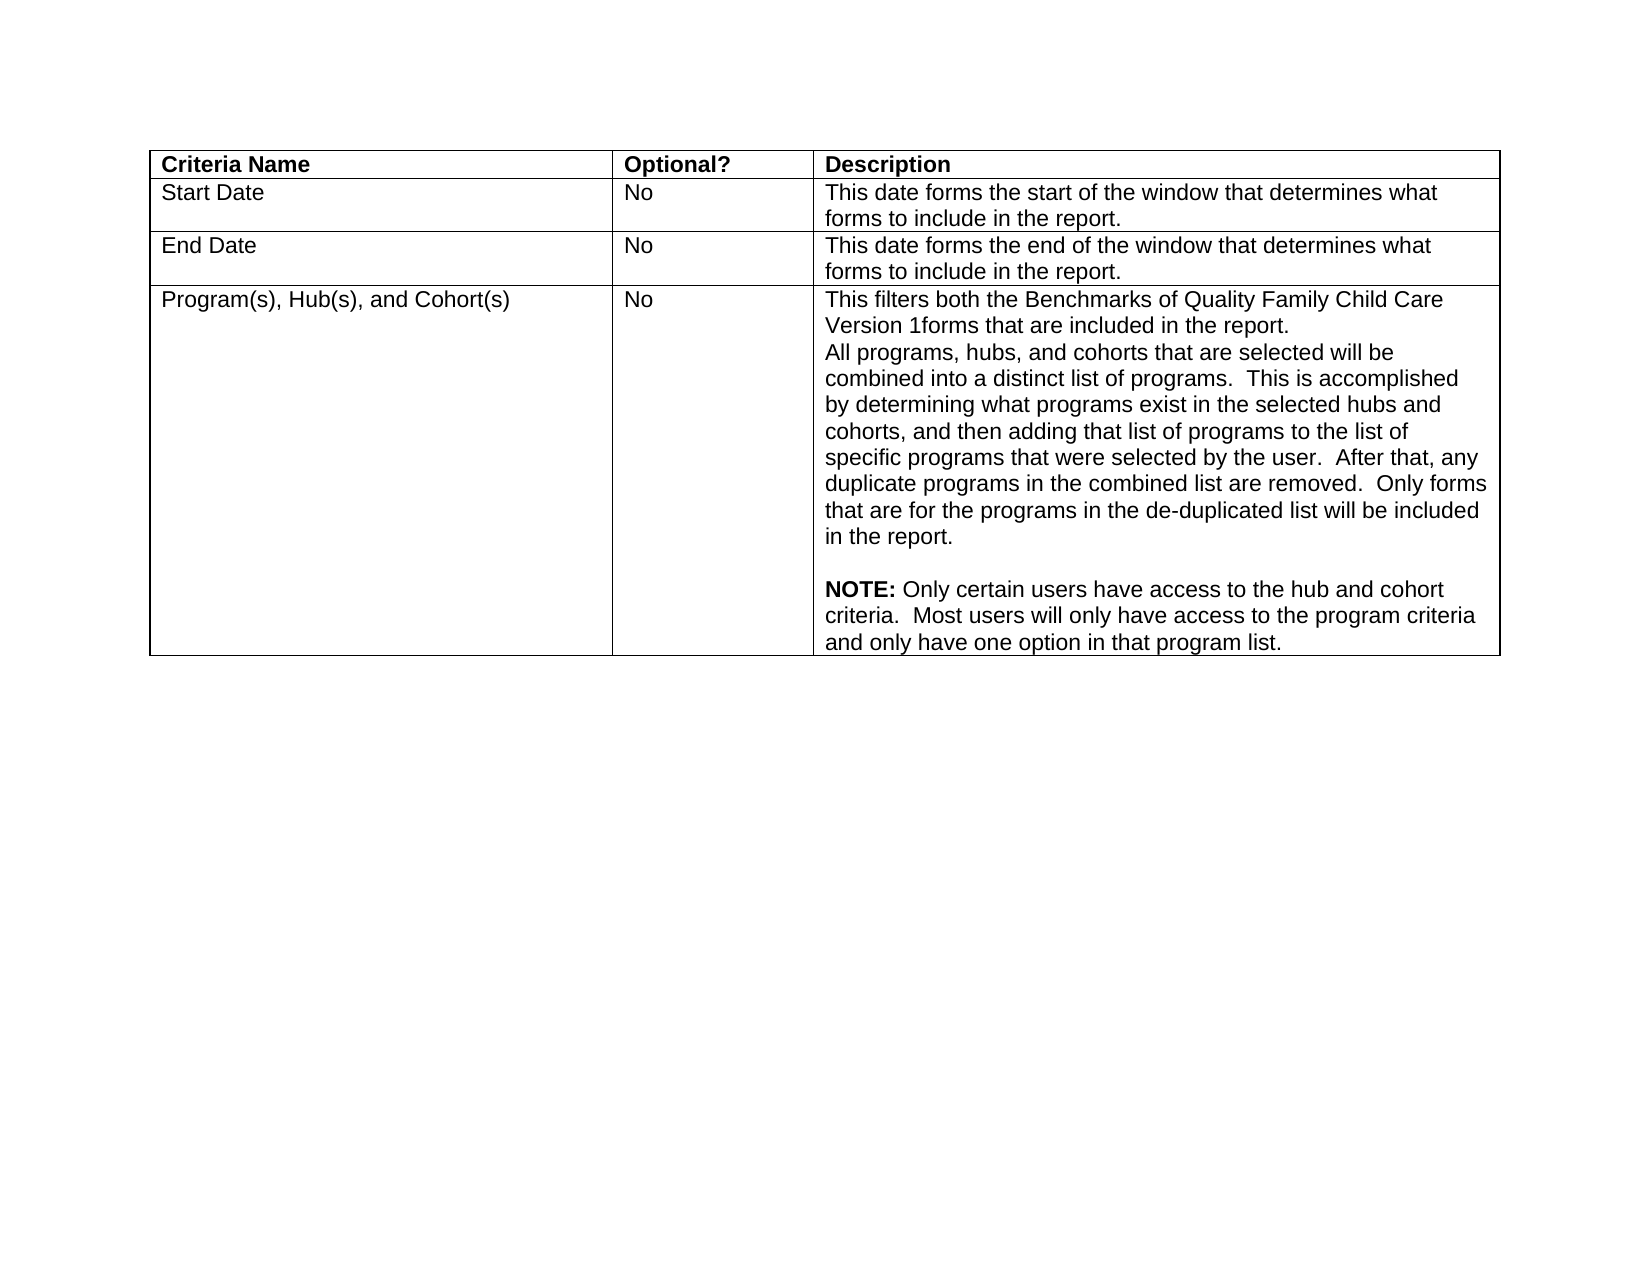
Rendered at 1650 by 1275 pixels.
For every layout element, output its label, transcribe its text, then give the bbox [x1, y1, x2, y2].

table_cell This date forms the end of the window that determines what forms to include in the report. [814, 232, 1499, 285]
table_cell No [613, 232, 813, 285]
table_cell No [613, 179, 813, 231]
table_cell Optional? [613, 151, 813, 177]
table_cell No [613, 286, 813, 655]
table_cell Program(s), Hub(s), and Cohort(s) [151, 286, 612, 655]
table_cell Description [814, 151, 1499, 177]
table_cell This filters both the Benchmarks of Quality Family Child Care Version 1forms that are included in the report. All programs, hubs, and cohorts that are selected will be combined into a distinct list of programs. This is accomplished by determining what programs exist in the selected hubs and cohorts, and then adding that list of programs to the list of specific programs that were selected by the user. After that, any duplicate programs in the combined list are removed. Only forms that are for the programs in the de-duplicated list will be included in the report. NOTE: Only certain users have access to the hub and cohort criteria. Most users will only have access to the program criteria and only have one option in that program list. [814, 286, 1499, 655]
table_cell Start Date [151, 179, 612, 231]
table_cell This date forms the start of the window that determines what forms to include in the report. [814, 179, 1499, 231]
table_cell Criteria Name [151, 151, 612, 177]
table_cell End Date [151, 232, 612, 285]
